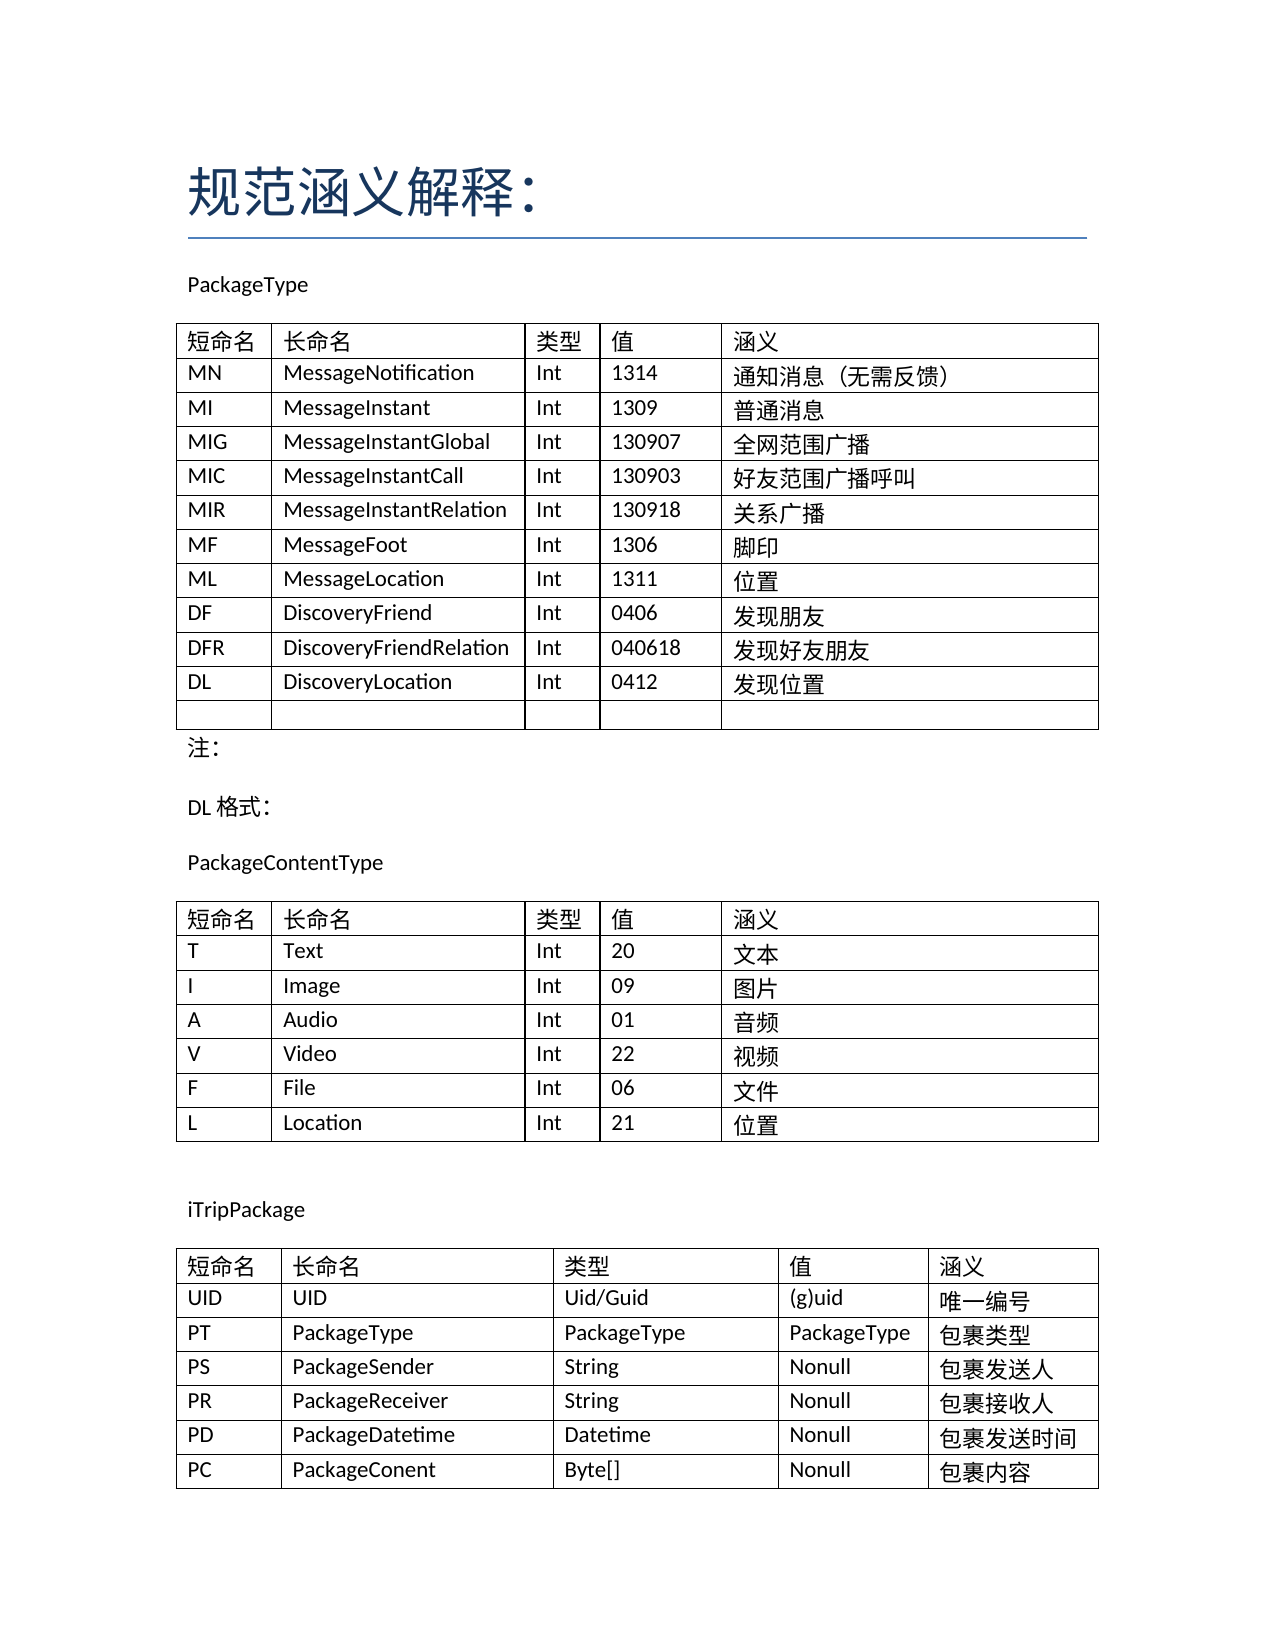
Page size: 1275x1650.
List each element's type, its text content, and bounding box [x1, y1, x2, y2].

table_cell 09 [601, 971, 721, 1004]
table_cell PackageReceiver [282, 1386, 553, 1419]
table_header 长命名 [272, 902, 524, 935]
table_cell Int [526, 461, 599, 494]
table_cell T [177, 936, 271, 970]
table_cell PackageConent [282, 1455, 553, 1488]
text 注： [187, 730, 1087, 763]
table_cell Int [526, 427, 599, 460]
table_header 短命名 [177, 1249, 281, 1282]
table_cell UID [177, 1284, 281, 1317]
table_header 涵义 [722, 324, 1098, 357]
table_cell Location [272, 1108, 524, 1141]
table_header 长命名 [282, 1249, 553, 1282]
table_cell Int [526, 936, 599, 970]
table_cell Int [526, 1108, 599, 1141]
table_cell MI [177, 393, 271, 426]
table_cell PackageType [779, 1318, 928, 1351]
table_cell Nonull [779, 1352, 928, 1385]
table_cell I [177, 971, 271, 1004]
table_cell F [177, 1074, 271, 1107]
text PackageType [187, 270, 1087, 298]
table_cell Int [526, 598, 599, 632]
table_cell 01 [601, 1005, 721, 1038]
table_cell 音频 [722, 1005, 1098, 1038]
table_cell Int [526, 564, 599, 597]
text iTripPackage [187, 1195, 1087, 1223]
table_cell 关系广播 [722, 496, 1098, 529]
table_cell [177, 701, 271, 729]
table_cell Audio [272, 1005, 524, 1038]
table_header 值 [601, 902, 721, 935]
table_cell 1309 [601, 393, 721, 426]
table_cell Nonull [779, 1421, 928, 1454]
table_cell 发现位置 [722, 667, 1098, 700]
table_cell 包裹发送时间 [929, 1421, 1098, 1454]
table_cell DL [177, 667, 271, 700]
table_cell 发现好友朋友 [722, 633, 1098, 666]
table_cell PackageType [554, 1318, 778, 1351]
table_cell DiscoveryFriend [272, 598, 524, 632]
table_cell MessageLocation [272, 564, 524, 597]
table_cell 22 [601, 1039, 721, 1072]
table_cell 06 [601, 1074, 721, 1107]
table_header 涵义 [929, 1249, 1098, 1282]
table_cell Datetime [554, 1421, 778, 1454]
table_cell Int [526, 1039, 599, 1072]
table_cell 0406 [601, 598, 721, 632]
table_header 类型 [554, 1249, 778, 1282]
table_cell 全网范围广播 [722, 427, 1098, 460]
table_cell PD [177, 1421, 281, 1454]
text PackageContentType [187, 848, 1087, 876]
table_cell 130903 [601, 461, 721, 494]
table_cell MIC [177, 461, 271, 494]
table_cell 通知消息（无需反馈） [722, 359, 1098, 392]
table_cell Byte[] [554, 1455, 778, 1488]
table_cell Int [526, 1005, 599, 1038]
table_cell 040618 [601, 633, 721, 666]
table_cell MessageInstantRelation [272, 496, 524, 529]
table_cell 0412 [601, 667, 721, 700]
table_cell PR [177, 1386, 281, 1419]
table_cell MessageFoot [272, 530, 524, 563]
table_cell 130918 [601, 496, 721, 529]
table_cell PackageType [282, 1318, 553, 1351]
table_cell 位置 [722, 1108, 1098, 1141]
table_cell [601, 701, 721, 729]
table_cell DiscoveryFriendRelation [272, 633, 524, 666]
table_cell 1311 [601, 564, 721, 597]
table_cell MIR [177, 496, 271, 529]
table_cell 20 [601, 936, 721, 970]
table_cell 唯一编号 [929, 1284, 1098, 1317]
table_cell 130907 [601, 427, 721, 460]
table_cell 1306 [601, 530, 721, 563]
table_cell Int [526, 530, 599, 563]
table_cell L [177, 1108, 271, 1141]
table_cell ML [177, 564, 271, 597]
table_cell MIG [177, 427, 271, 460]
table_cell Int [526, 1074, 599, 1107]
table_cell 位置 [722, 564, 1098, 597]
table_cell Int [526, 971, 599, 1004]
table_cell MessageInstantCall [272, 461, 524, 494]
table_cell 好友范围广播呼叫 [722, 461, 1098, 494]
table_cell Nonull [779, 1386, 928, 1419]
table_cell String [554, 1352, 778, 1385]
table_header 值 [779, 1249, 928, 1282]
table_header 长命名 [272, 324, 524, 357]
table_cell Nonull [779, 1455, 928, 1488]
table_header 涵义 [722, 902, 1098, 935]
table_cell A [177, 1005, 271, 1038]
table_header 短命名 [177, 902, 271, 935]
table_cell String [554, 1386, 778, 1419]
table_cell 文本 [722, 936, 1098, 970]
table_cell MN [177, 359, 271, 392]
table_cell Video [272, 1039, 524, 1072]
table_header 类型 [526, 324, 599, 357]
table_cell File [272, 1074, 524, 1107]
table_cell MessageInstantGlobal [272, 427, 524, 460]
table_cell PT [177, 1318, 281, 1351]
table_cell V [177, 1039, 271, 1072]
table_cell Int [526, 359, 599, 392]
table_cell Text [272, 936, 524, 970]
table_cell Uid/Guid [554, 1284, 778, 1317]
table_cell DFR [177, 633, 271, 666]
table_cell Int [526, 393, 599, 426]
table_cell 包裹类型 [929, 1318, 1098, 1351]
table_header 短命名 [177, 324, 271, 357]
table_cell (g)uid [779, 1284, 928, 1317]
table_cell MessageNotification [272, 359, 524, 392]
table_cell Int [526, 633, 599, 666]
table_cell 图片 [722, 971, 1098, 1004]
table_cell 普通消息 [722, 393, 1098, 426]
table_cell DiscoveryLocation [272, 667, 524, 700]
table_cell 发现朋友 [722, 598, 1098, 632]
table_cell [272, 701, 524, 729]
table_cell 视频 [722, 1039, 1098, 1072]
table_cell 脚印 [722, 530, 1098, 563]
table_cell 包裹内容 [929, 1455, 1098, 1488]
table_header 值 [601, 324, 721, 357]
table_cell 包裹发送人 [929, 1352, 1098, 1385]
table_cell PC [177, 1455, 281, 1488]
table_cell [526, 701, 599, 729]
table_cell Image [272, 971, 524, 1004]
table_header 类型 [526, 902, 599, 935]
table_cell Int [526, 496, 599, 529]
table_cell MF [177, 530, 271, 563]
table_cell 21 [601, 1108, 721, 1141]
text DL格式： [187, 789, 1087, 822]
table_cell 文件 [722, 1074, 1098, 1107]
table_cell [722, 701, 1098, 729]
table_cell UID [282, 1284, 553, 1317]
table_cell PackageDatetime [282, 1421, 553, 1454]
table_cell 包裹接收人 [929, 1386, 1098, 1419]
table_cell 1314 [601, 359, 721, 392]
table_cell MessageInstant [272, 393, 524, 426]
table_cell PS [177, 1352, 281, 1385]
table_cell DF [177, 598, 271, 632]
title 规范涵义解释： [187, 150, 1087, 239]
table_cell Int [526, 667, 599, 700]
table_cell PackageSender [282, 1352, 553, 1385]
